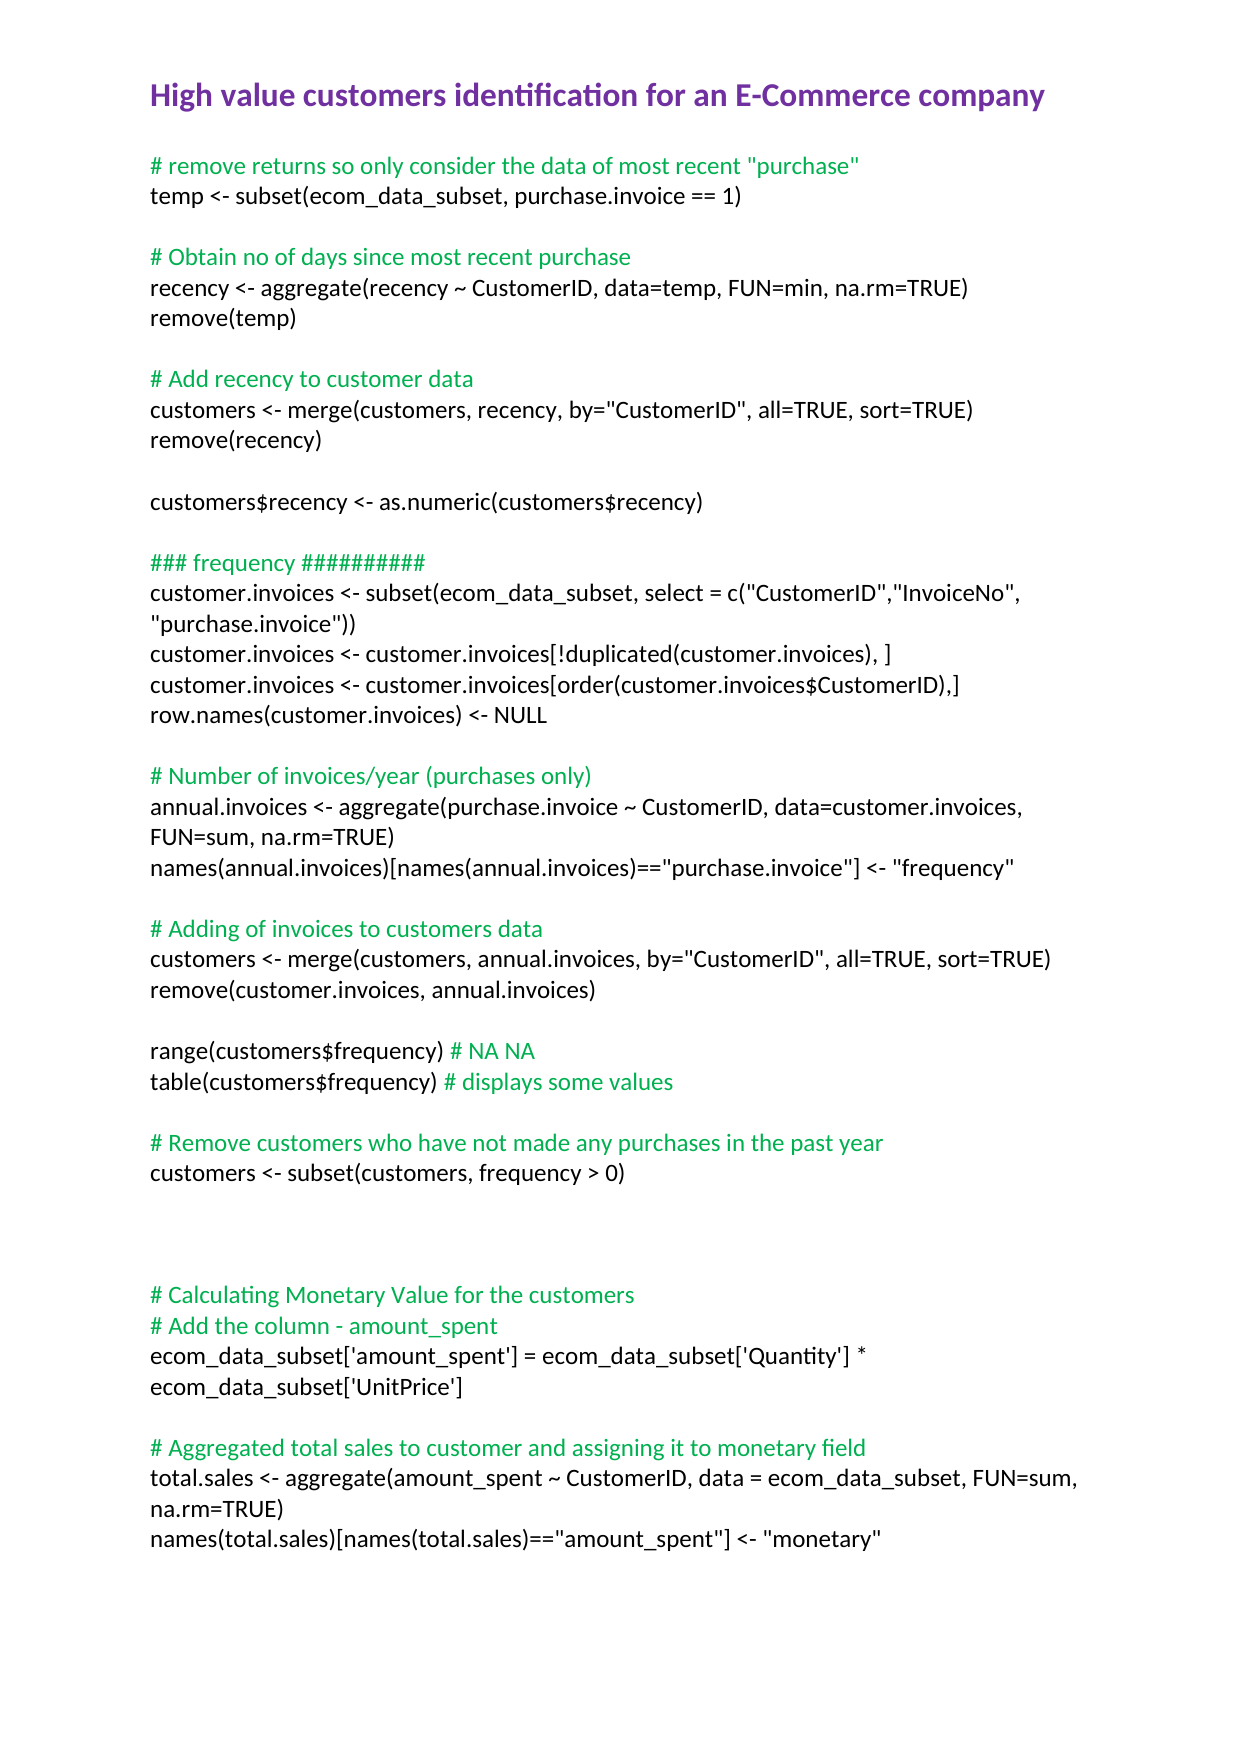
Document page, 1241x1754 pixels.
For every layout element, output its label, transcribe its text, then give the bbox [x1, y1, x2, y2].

text # Calculating Monetary Value for the customers [150, 1279, 1090, 1310]
text total.sales <- aggregate(amount_spent ~ CustomerID, data = ecom_data_subset, FUN=sum, na.rm=TRUE) [150, 1462, 1090, 1523]
text remove(recency) [150, 425, 1090, 455]
text # Obtain no of days since most recent purchase [150, 242, 1090, 272]
text # Number of invoices/year (purchases only) [150, 760, 1090, 791]
text remove(temp) [150, 303, 1090, 333]
text customer.invoices <- subset(ecom_data_subset, select = c("CustomerID","InvoiceNo", "purchase.invoice")) [150, 577, 1090, 638]
text # Add recency to customer data [150, 364, 1090, 394]
text customers <- merge(customers, recency, by="CustomerID", all=TRUE, sort=TRUE) [150, 394, 1090, 425]
text names(annual.invoices)[names(annual.invoices)=="purchase.invoice"] <- "frequency" [150, 852, 1090, 882]
text range(customers$frequency) # NA NA [150, 1035, 1090, 1066]
text remove(customer.invoices, annual.invoices) [150, 974, 1090, 1004]
text # Remove customers who have not made any purchases in the past year [150, 1127, 1090, 1157]
text customer.invoices <- customer.invoices[order(customer.invoices$CustomerID),] [150, 669, 1090, 699]
text customers$recency <- as.numeric(customers$recency) [150, 486, 1090, 516]
text # Aggregated total sales to customer and assigning it to monetary field [150, 1432, 1090, 1462]
text annual.invoices <- aggregate(purchase.invoice ~ CustomerID, data=customer.invoices, FUN=sum, na.rm=TRUE) [150, 791, 1090, 852]
text ecom_data_subset['amount_spent'] = ecom_data_subset['Quantity'] * ecom_data_subset['UnitPrice'] [150, 1340, 1090, 1401]
text temp <- subset(ecom_data_subset, purchase.invoice == 1) [150, 181, 1090, 211]
text customers <- subset(customers, frequency > 0) [150, 1157, 1090, 1188]
text names(total.sales)[names(total.sales)=="amount_spent"] <- "monetary" [150, 1523, 1090, 1554]
text table(customers$frequency) # displays some values [150, 1066, 1090, 1096]
text # Add the column - amount_spent [150, 1310, 1090, 1340]
text # remove returns so only consider the data of most recent "purchase" [150, 150, 1090, 181]
text ### frequency ########## [150, 547, 1090, 577]
text customer.invoices <- customer.invoices[!duplicated(customer.invoices), ] [150, 638, 1090, 669]
text # Adding of invoices to customers data [150, 913, 1090, 943]
text customers <- merge(customers, annual.invoices, by="CustomerID", all=TRUE, sort=TRUE) [150, 943, 1090, 974]
text row.names(customer.invoices) <- NULL [150, 699, 1090, 730]
text recency <- aggregate(recency ~ CustomerID, data=temp, FUN=min, na.rm=TRUE) [150, 272, 1090, 303]
